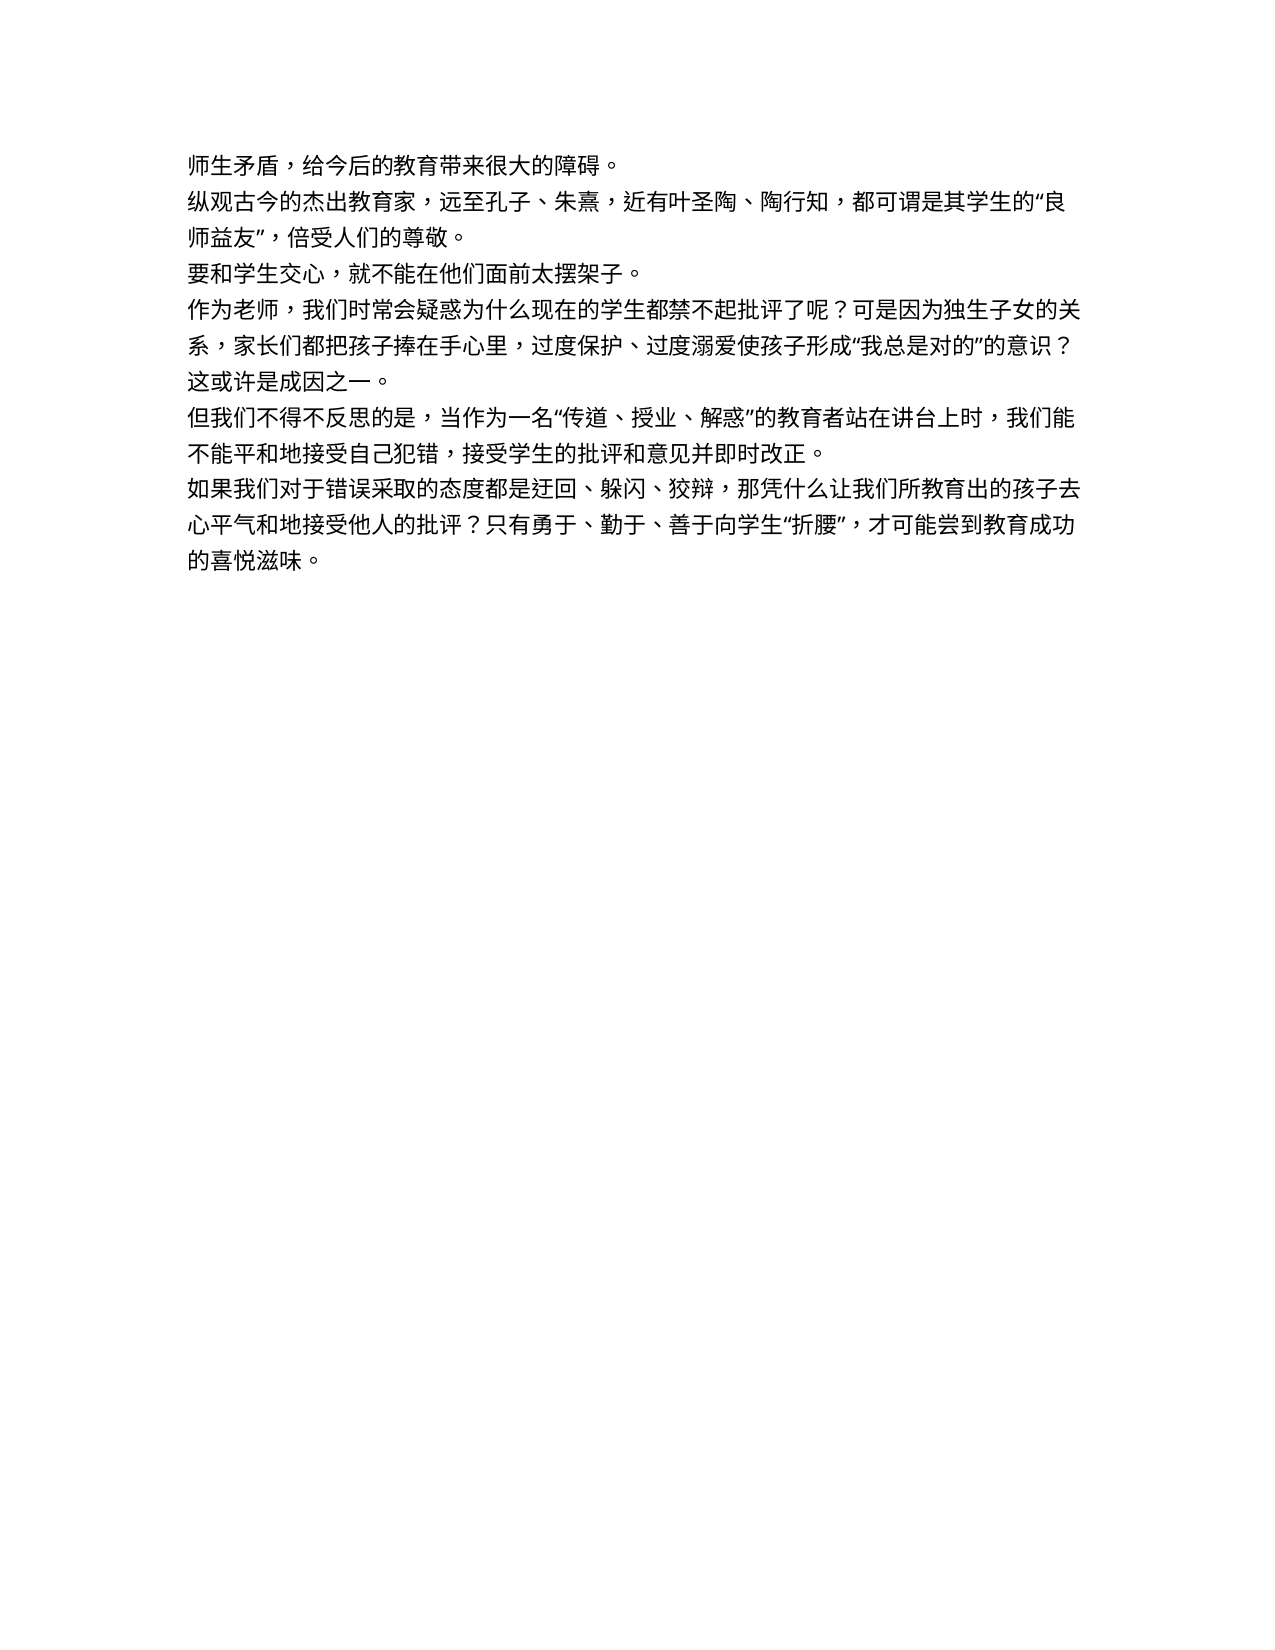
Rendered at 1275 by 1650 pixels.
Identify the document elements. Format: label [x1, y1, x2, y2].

text [187, 150, 1087, 828]
